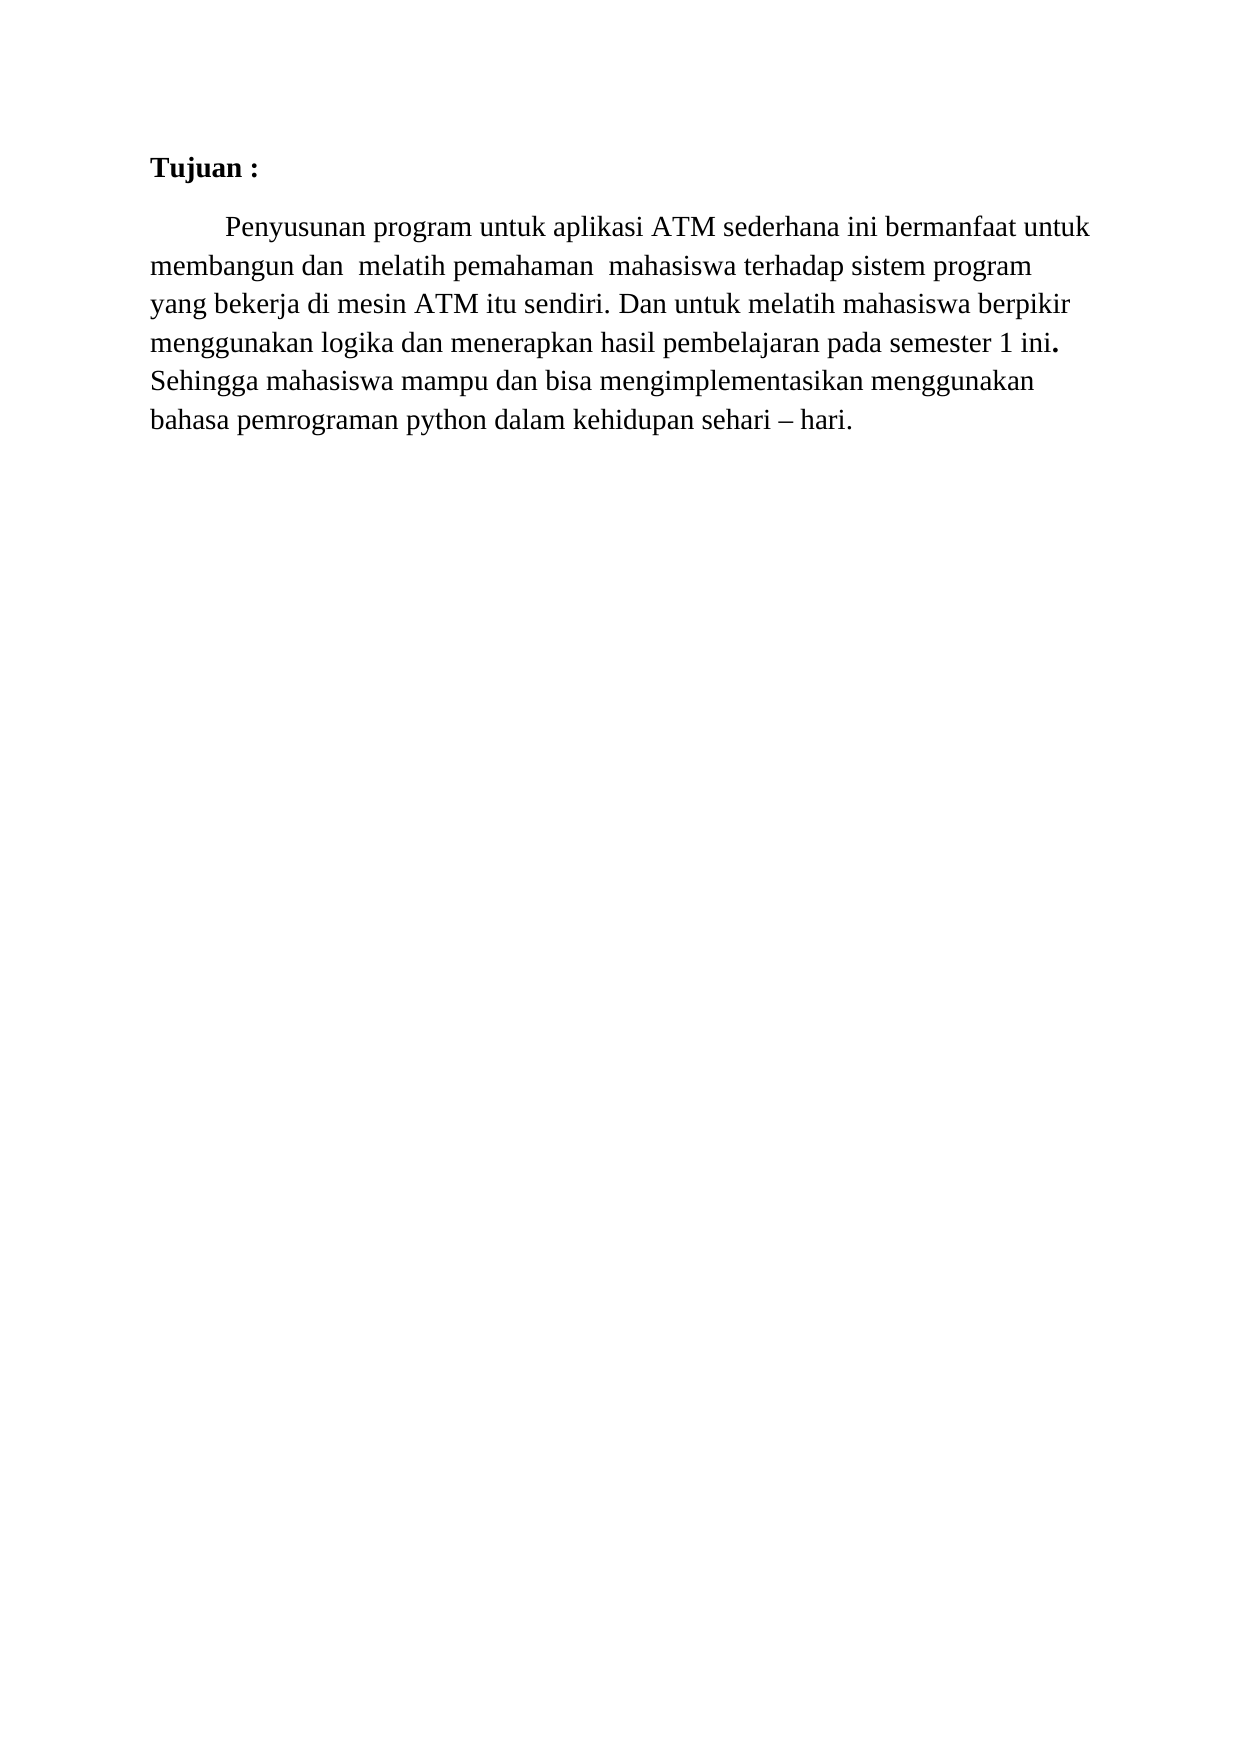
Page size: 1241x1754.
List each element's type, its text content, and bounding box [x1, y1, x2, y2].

text Penyusunan program untuk aplikasi ATM sederhana ini bermanfaat untuk membangun dan melatih pemahaman mahasiswa terhadap sistem program yang bekerja di mesin ATM itu sendiri. Dan untuk melatih mahasiswa berpikir menggunakan logika dan menerapkan hasil pembelajaran pada semester 1 ini. Sehingga mahasiswa mampu dan bisa mengimplementasikan menggunakan bahasa pemrograman python dalam kehidupan sehari – hari. [150, 209, 1090, 436]
text Tujuan : [150, 150, 1090, 183]
